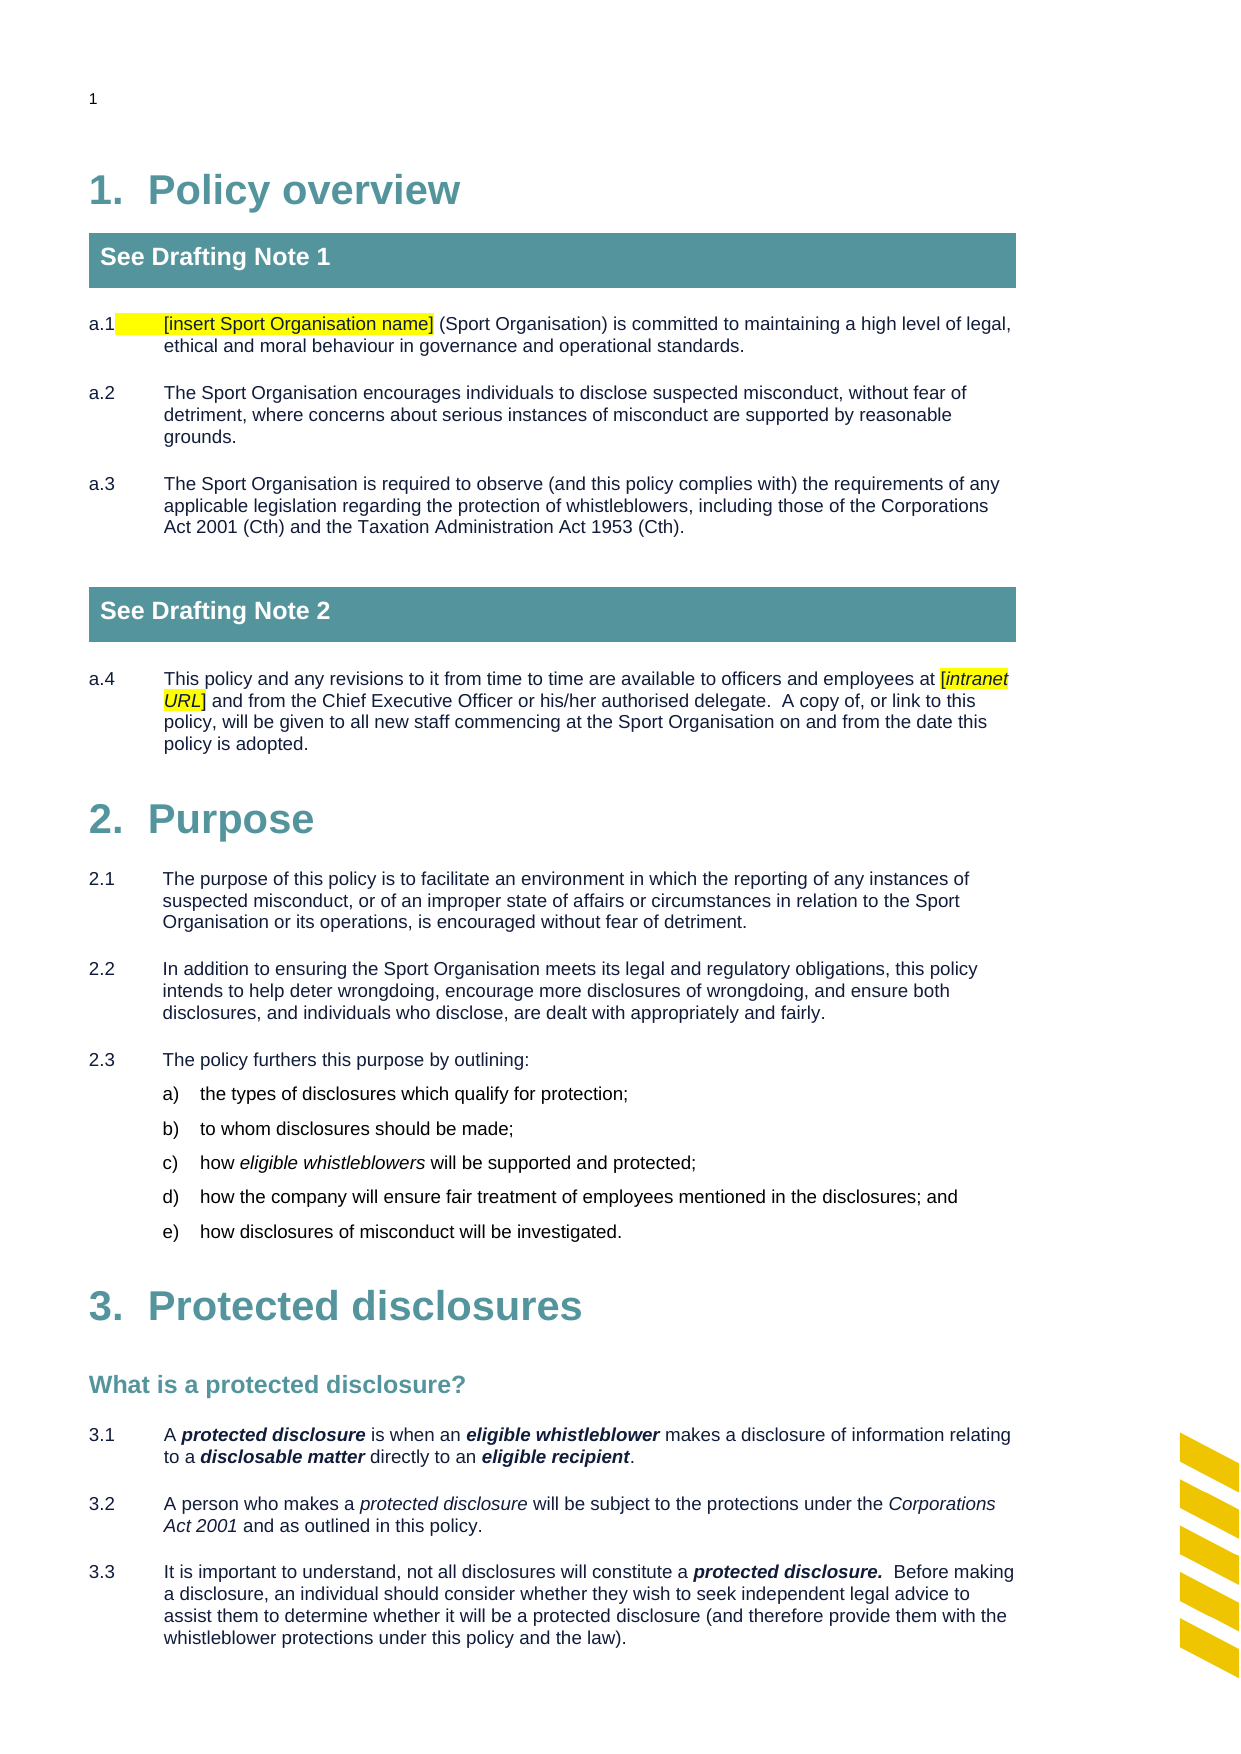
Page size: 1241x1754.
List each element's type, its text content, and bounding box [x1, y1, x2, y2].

list A person who makes a protected disclosure will be subject to the protections under the Corporations Act 2001 and as outlined in this policy. [89, 1492, 1016, 1536]
list It is important to understand, not all disclosures will constitute a protected disclosure. Before making a disclosure, an individual should consider whether they wish to seek independent legal advice to assist them to determine whether it will be a protected disclosure (and therefore provide them with the whistleblower protections under this policy and the law). [89, 1561, 1016, 1648]
picture [1179, 1431, 1239, 1679]
list how the company will ensure fair treatment of employees mentioned in the disclosures; and [162, 1186, 1016, 1208]
table_header See Drafting Note 1 [89, 233, 1016, 288]
subtitle Protected disclosures [89, 1280, 1016, 1330]
list The policy furthers this purpose by outlining: [89, 1048, 1016, 1070]
list A protected disclosure is when an eligible whistleblower makes a disclosure of information relating to a disclosable matter directly to an eligible recipient. [89, 1423, 1016, 1467]
subtitle Policy overview [89, 164, 1016, 214]
table_header See Drafting Note 2 [89, 587, 1016, 642]
list [insert Sport Organisation name] (Sport Organisation) is committed to maintaining a high level of legal, ethical and moral behaviour in governance and operational standards. [89, 313, 1016, 357]
list The Sport Organisation is required to observe (and this policy complies with) the requirements of any applicable legislation regarding the protection of whistleblowers, including those of the Corporations Act 2001 (Cth) and the Taxation Administration Act 1953 (Cth). [89, 472, 1016, 538]
subtitle What is a protected disclosure? [89, 1367, 1016, 1398]
list The purpose of this policy is to facilitate an environment in which the reporting of any instances of suspected misconduct, or of an improper state of affairs or circumstances in relation to the Sport Organisation or its operations, is encouraged without fear of detriment. [89, 867, 1016, 933]
list the types of disclosures which qualify for protection; [162, 1083, 1016, 1105]
list This policy and any revisions to it from time to time are available to officers and employees at [intranet URL] and from the Chief Executive Officer or his/her authorised delegate. A copy of, or link to this policy, will be given to all new staff commencing at the Sport Organisation on and from the date this policy is adopted. [89, 667, 1016, 755]
list In addition to ensuring the Sport Organisation meets its legal and regulatory obligations, this policy intends to help deter wrongdoing, encourage more disclosures of wrongdoing, and ensure both disclosures, and individuals who disclose, are dealt with appropriately and fairly. [89, 958, 1016, 1023]
list how disclosures of misconduct will be investigated. [162, 1220, 1016, 1242]
list to whom disclosures should be made; [162, 1117, 1016, 1139]
list how eligible whistleblowers will be supported and protected; [162, 1152, 1016, 1173]
subtitle Purpose [89, 792, 1016, 842]
list The Sport Organisation encourages individuals to disclose suspected misconduct, without fear of detriment, where concerns about serious instances of misconduct are supported by reasonable grounds. [89, 382, 1016, 447]
